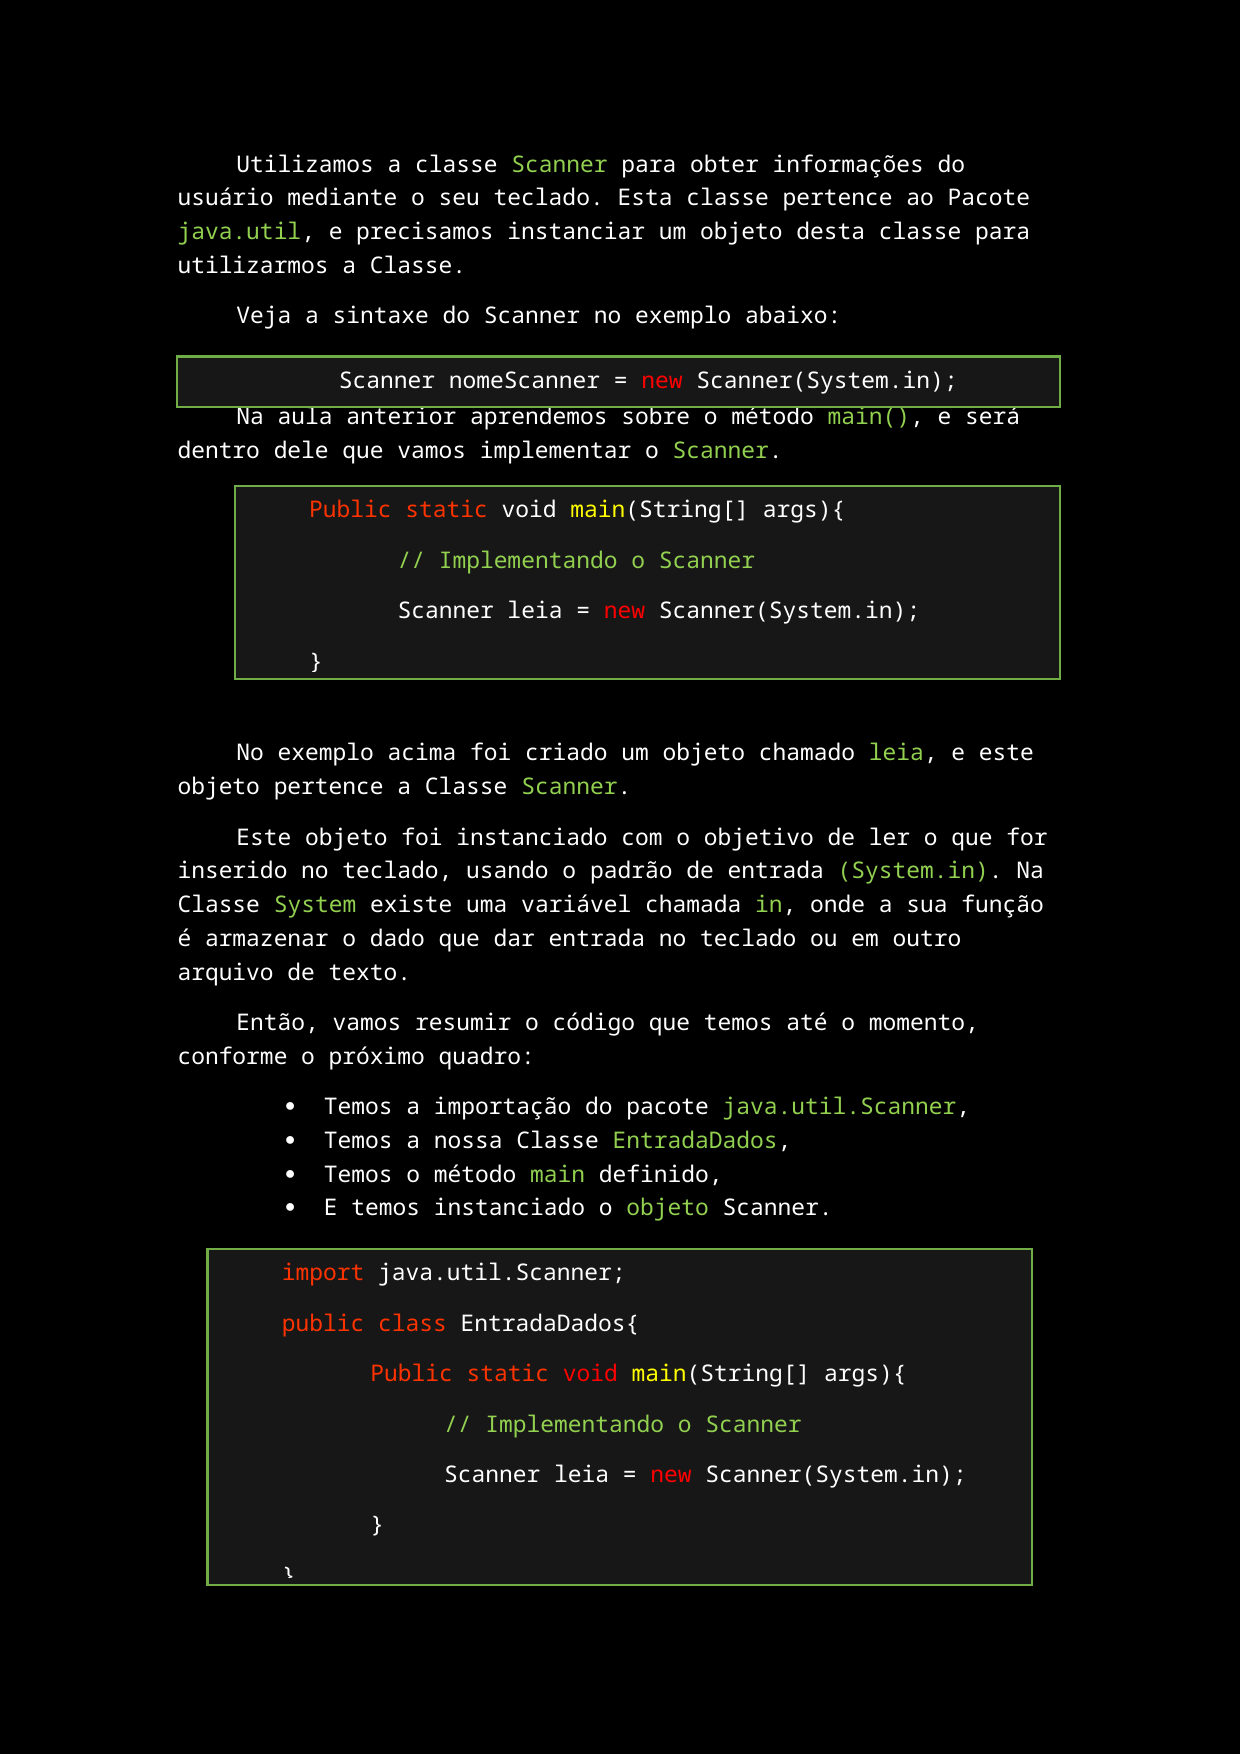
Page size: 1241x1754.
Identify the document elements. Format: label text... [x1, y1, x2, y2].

list Temos a importação do pacote java.util.Scanner, [286, 1090, 1063, 1121]
text Veja a sintaxe do Scanner no exemplo abaixo: [177, 299, 1063, 331]
text No exemplo acima foi criado um objeto chamado leia, e este objeto pertence a Classe Scanner. [177, 736, 1063, 801]
list E temos instanciado o objeto Scanner. [286, 1191, 1063, 1223]
list Temos a nossa Classe EntradaDados, [286, 1124, 1063, 1155]
text Este objeto foi instanciado com o objetivo de ler o que for inserido no teclado, usando o padrão de entrada (System.in). Na Classe System existe uma variável chamada in, onde a sua função é armazenar o dado que dar entrada no teclado ou em outro arquivo de texto. [177, 821, 1063, 987]
list Temos o método main definido, [286, 1158, 1063, 1189]
text Utilizamos a classe Scanner para obter informações do usuário mediante o seu teclado. Esta classe pertence ao Pacote java.util, e precisamos instanciar um objeto desta classe para utilizarmos a Classe. [177, 148, 1063, 280]
text Na aula anterior aprendemos sobre o método main(), e será dentro dele que vamos implementar o Scanner. [177, 400, 1063, 465]
text Então, vamos resumir o código que temos até o momento, conforme o próximo quadro: [177, 1006, 1063, 1071]
